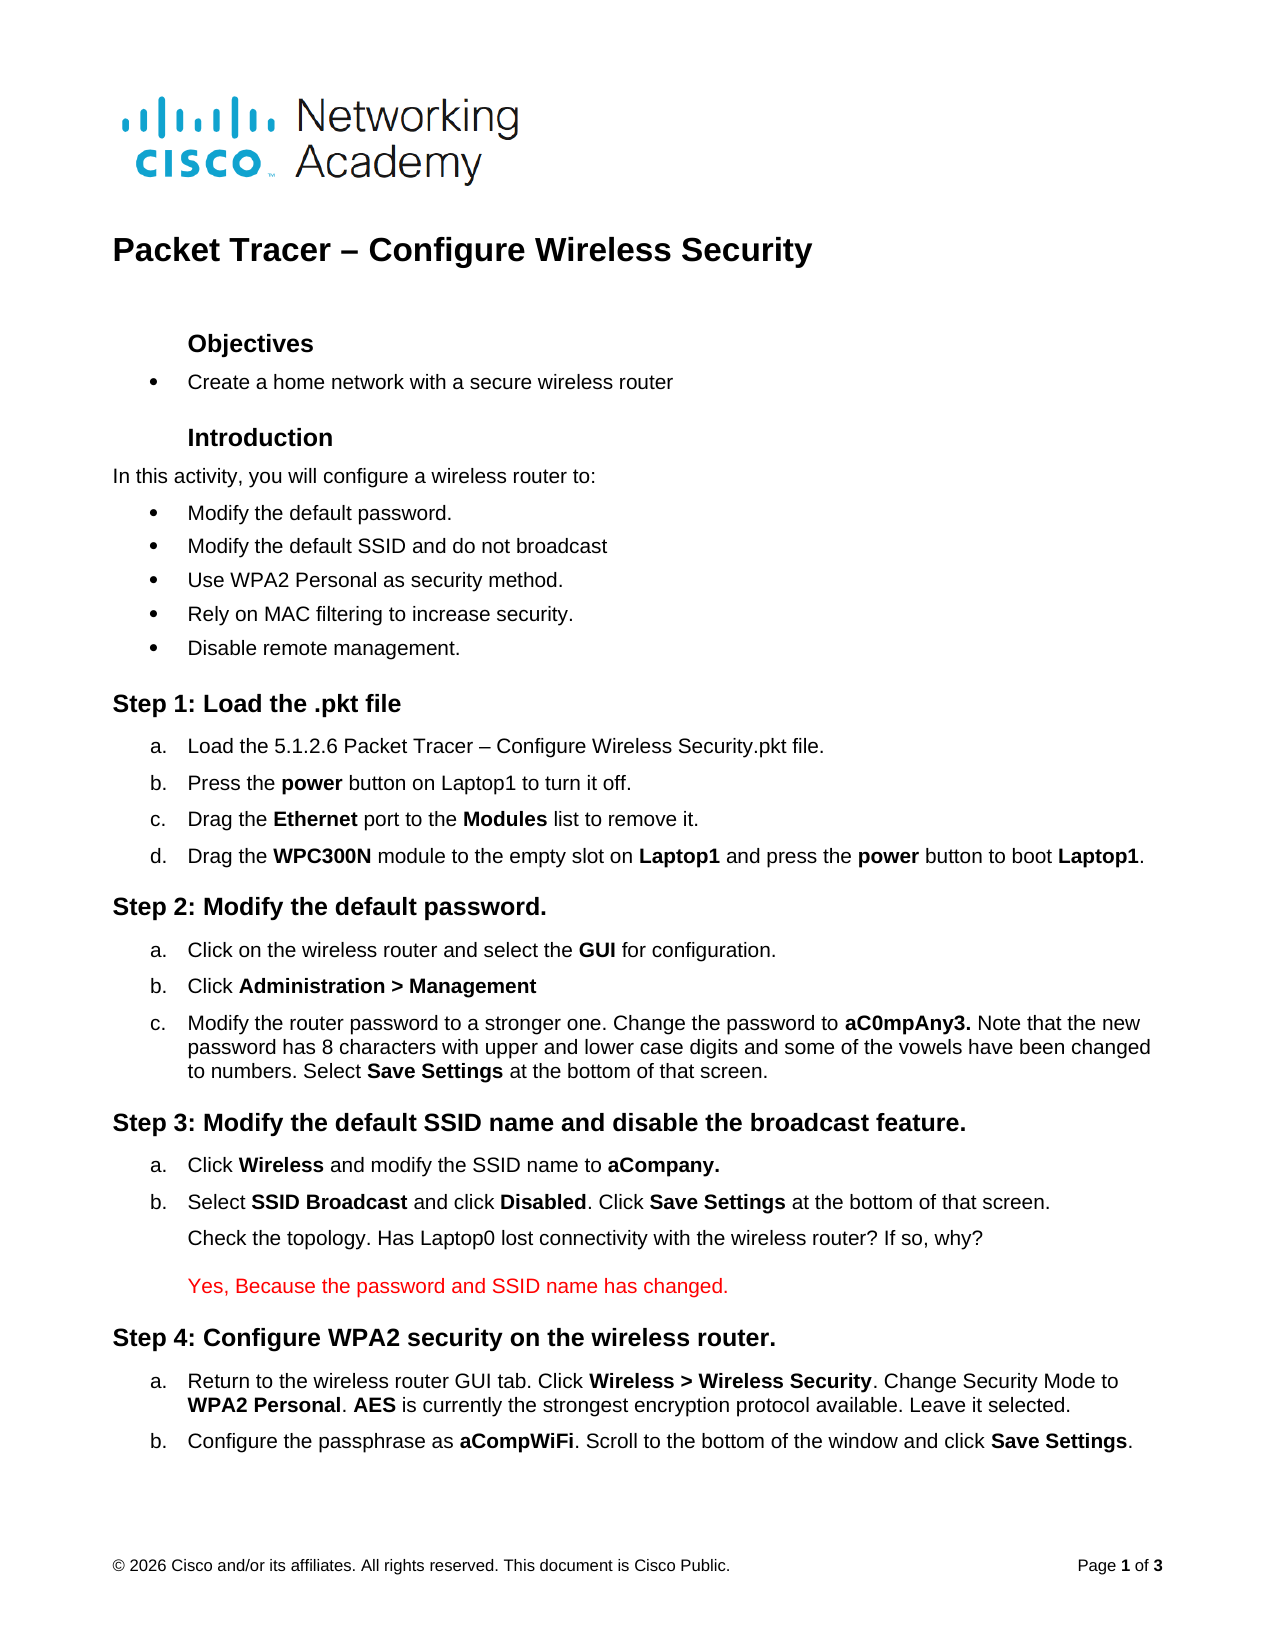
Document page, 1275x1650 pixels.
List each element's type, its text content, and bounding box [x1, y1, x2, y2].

text Return to the wireless router GUI tab. Click Wireless > Wireless Security. Change Security Mode to WPA2 Personal. AES is currently the strongest encryption protocol available. Leave it selected. [150, 1368, 1162, 1416]
text Drag the WPC300N module to the empty slot on Laptop1 and press the power button to boot Laptop1. [150, 843, 1162, 867]
text Click on the wireless router and select the GUI for configuration. [150, 938, 1162, 962]
text In this activity, you will configure a wireless router to: [112, 464, 1162, 488]
text Select SSID Broadcast and click Disabled. Click Save Settings at the bottom of that screen. [150, 1190, 1162, 1214]
text Use WPA2 Personal as security method. [150, 568, 1162, 592]
text Click Administration > Management [150, 974, 1162, 998]
text Modify the default password. [112, 892, 1162, 921]
text Load the .pkt file [112, 688, 1162, 717]
text Drag the Ethernet port to the Modules list to remove it. [150, 807, 1162, 831]
text Configure WPA2 security on the wireless router. [112, 1323, 1162, 1352]
picture [112, 81, 537, 214]
text Rely on MAC filtering to increase security. [150, 602, 1162, 626]
text Modify the router password to a stronger one. Change the password to aC0mpAny3. Note that the new password has 8 characters with upper and lower case digits and some of the vowels have been changed to numbers. Select Save Settings at the bottom of that screen. [150, 1011, 1162, 1083]
text Modify the default SSID and do not broadcast [150, 534, 1162, 558]
text Disable remote management. [150, 636, 1162, 660]
text Load the 5.1.2.6 Packet Tracer – Configure Wireless Security.pkt file. [150, 734, 1162, 758]
text Press the power button on Laptop1 to turn it off. [150, 771, 1162, 794]
title Packet Tracer – Configure Wireless Security [112, 229, 1162, 268]
text Check the topology. Has Laptop0 lost connectivity with the wireless router? If so, why? Yes, Because the password and SSID name has changed. [187, 1226, 1162, 1298]
text Modify the default SSID name and disable the broadcast feature. [112, 1108, 1162, 1136]
text Click Wireless and modify the SSID name to aCompany. [150, 1153, 1162, 1177]
text Configure the passphrase as aCompWiFi. Scroll to the bottom of the window and click Save Settings. [150, 1429, 1162, 1453]
text Modify the default password. [150, 501, 1162, 524]
text Objectives [112, 329, 1162, 358]
text Create a home network with a secure wireless router [150, 370, 1162, 394]
text Introduction [112, 423, 1162, 452]
